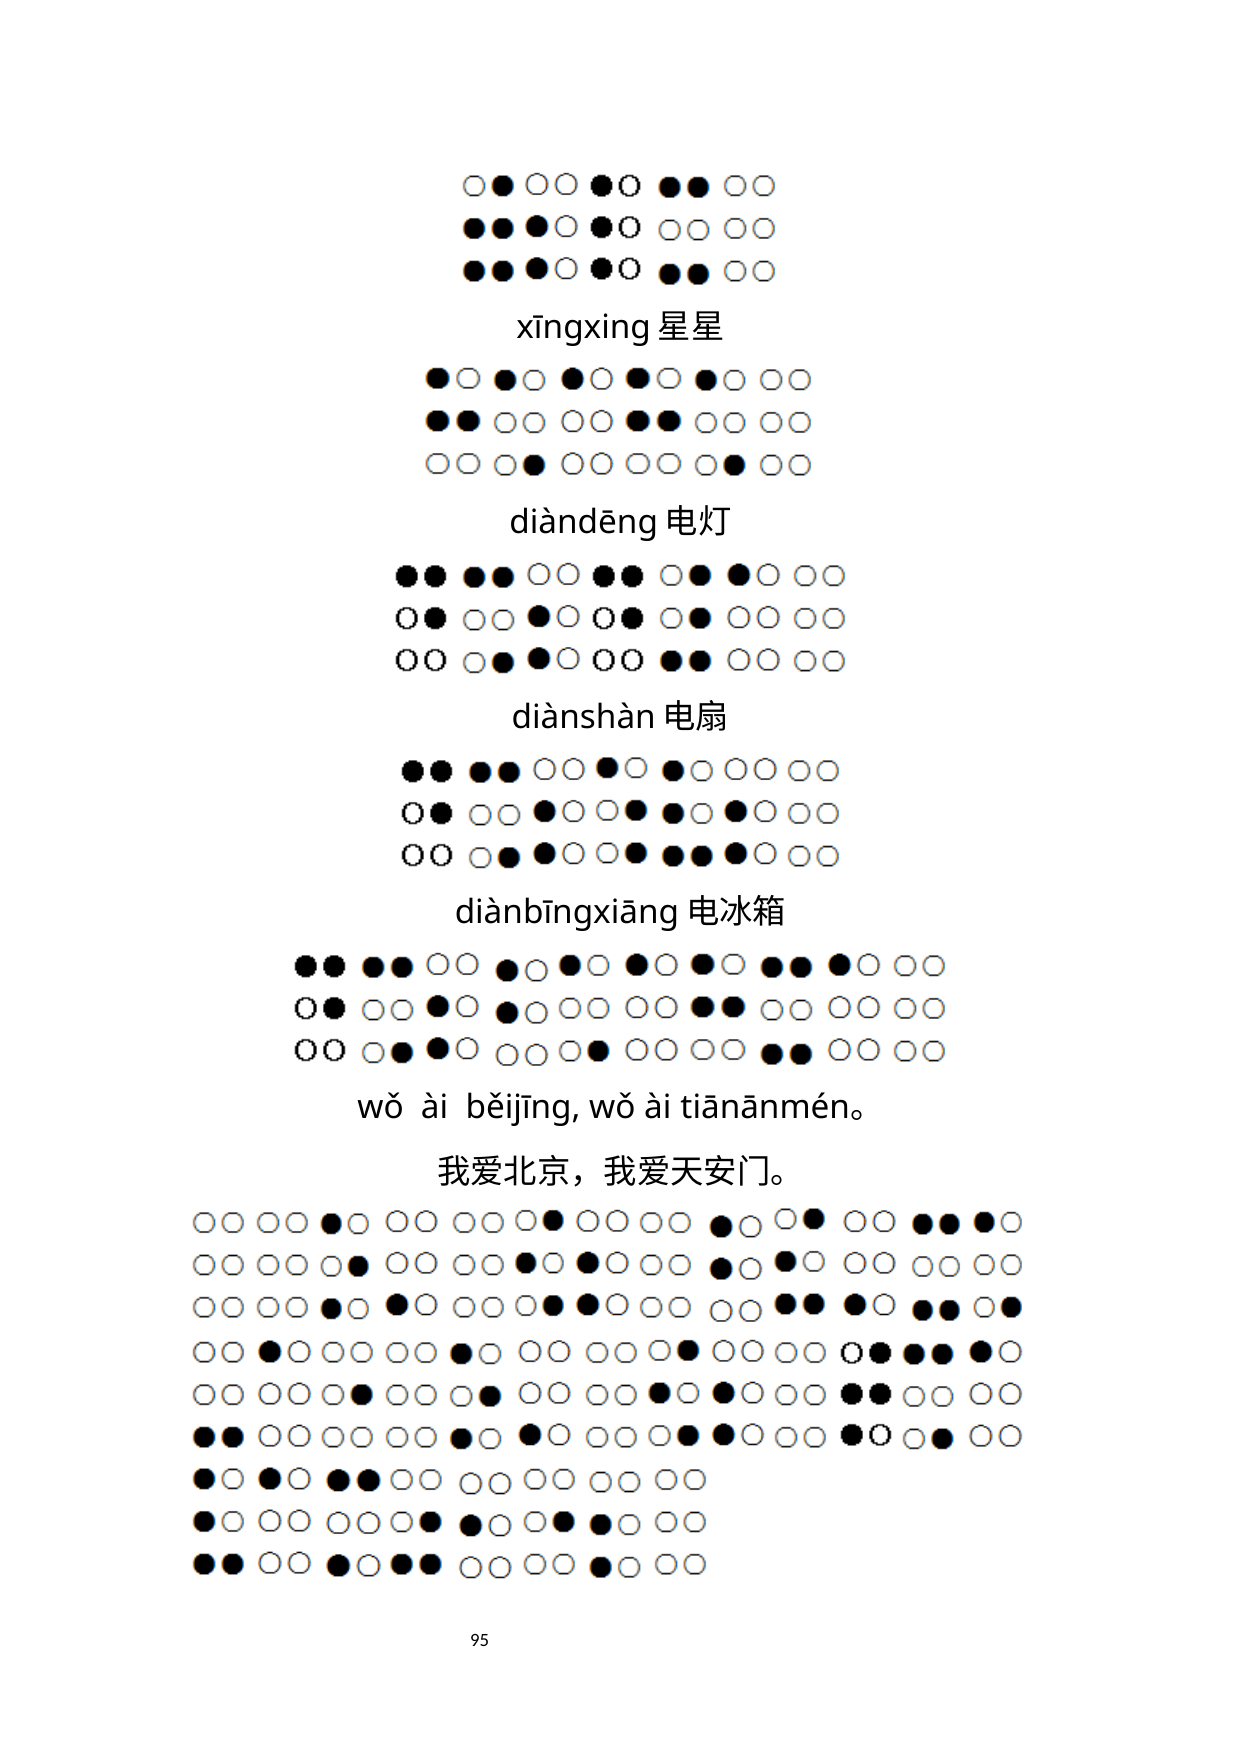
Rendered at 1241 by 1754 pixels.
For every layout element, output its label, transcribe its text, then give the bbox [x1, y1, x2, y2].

picture [187, 1202, 1031, 1324]
text xīngxing星星 [187, 292, 1053, 357]
picture [187, 1332, 1031, 1454]
text diànbīngxiāng电冰箱 [187, 877, 1053, 942]
picture [421, 362, 819, 482]
picture [457, 166, 783, 288]
picture [394, 751, 847, 873]
text diàndēng电灯 [187, 487, 1053, 552]
text wǒ ài běijīng, wǒ ài tiānānmén。 [187, 1072, 1053, 1137]
picture [388, 556, 853, 678]
picture [187, 1462, 714, 1581]
picture [287, 946, 953, 1068]
text diànshàn电扇 [187, 682, 1053, 747]
text 我爱北京，我爱天安门。 [187, 1137, 1053, 1202]
